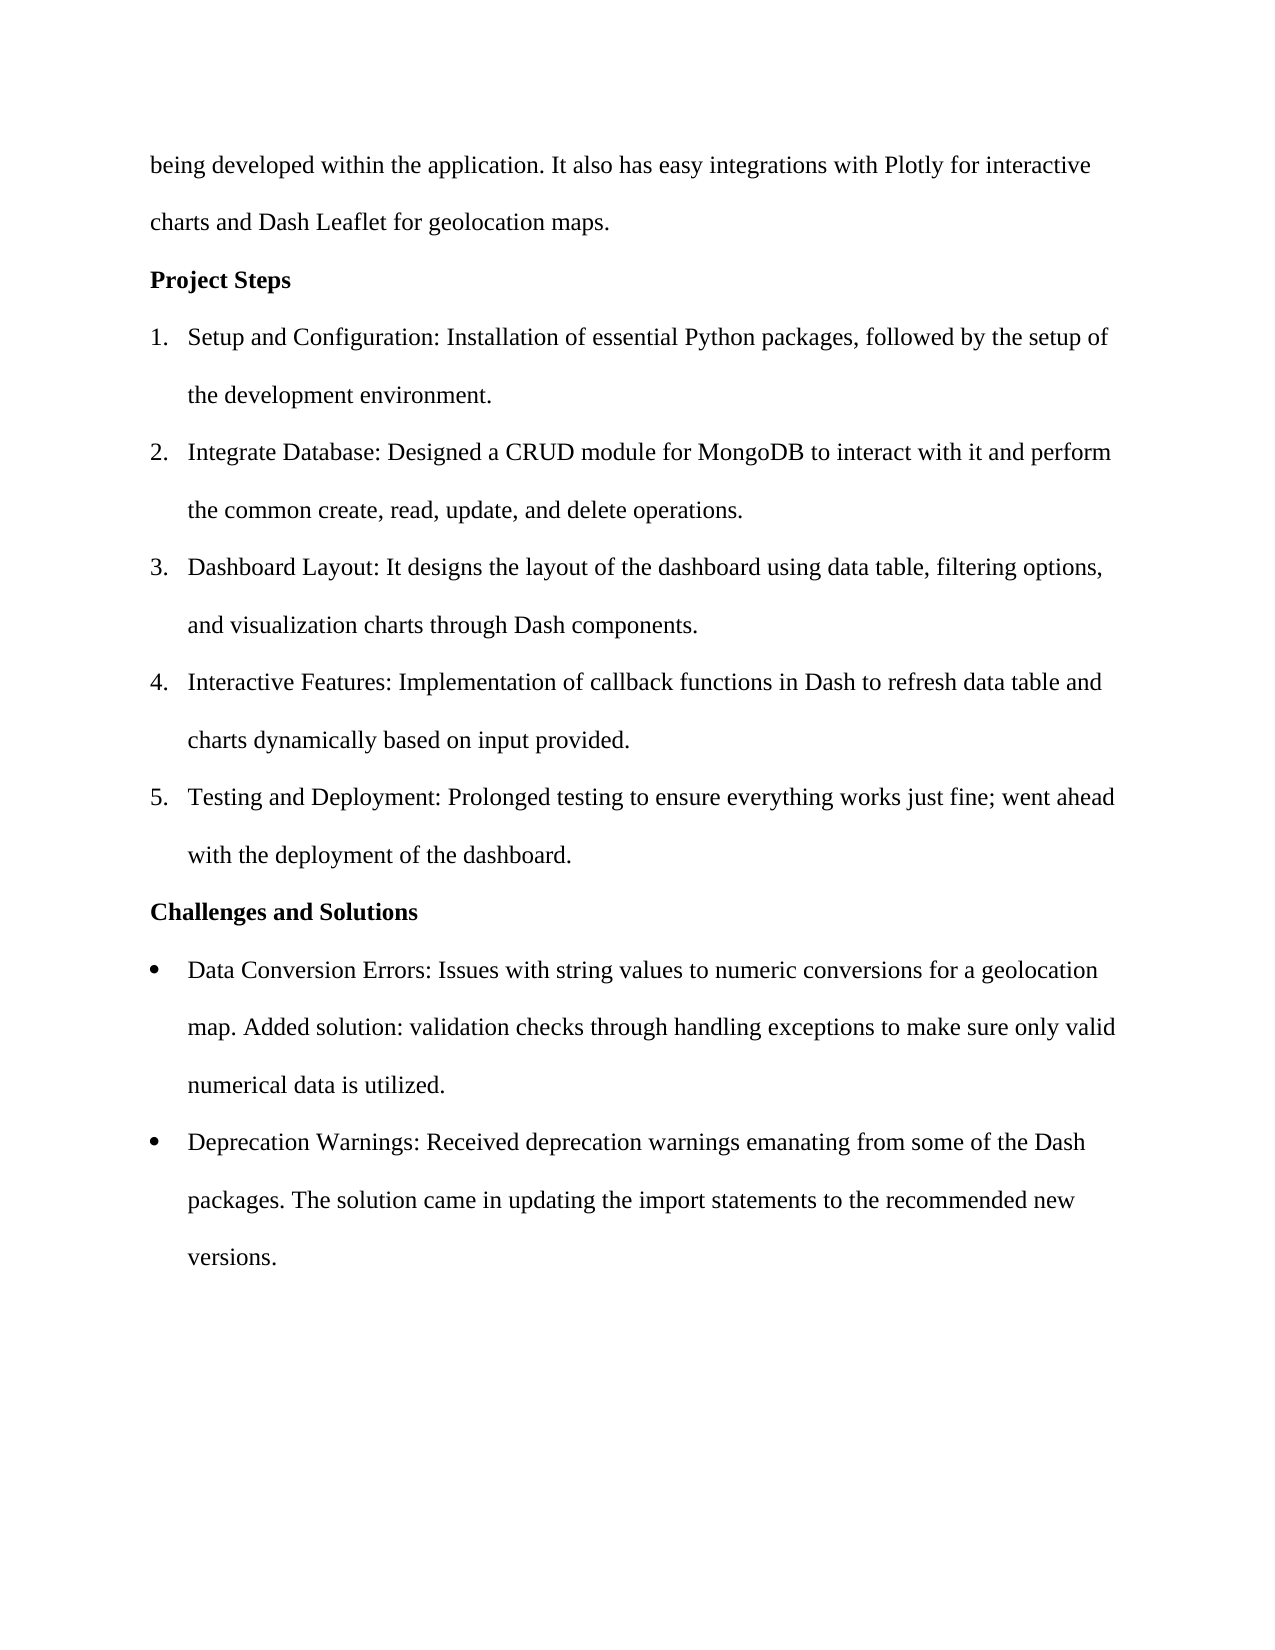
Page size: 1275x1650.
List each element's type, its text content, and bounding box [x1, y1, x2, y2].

list Data Conversion Errors: Issues with string values to numeric conversions for a geolocation map. Added solution: validation checks through handling exceptions to make sure only valid numerical data is utilized. [150, 955, 1125, 1099]
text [150, 150, 1125, 236]
list Dashboard Layout: It designs the layout of the dashboard using data table, filtering options, and visualization charts through Dash components. [150, 552, 1125, 639]
list Testing and Deployment: Prolonged testing to ensure everything works just fine; went ahead with the deployment of the dashboard. [150, 782, 1125, 869]
text Project Steps [150, 265, 1125, 294]
list Setup and Configuration: Installation of essential Python packages, followed by the setup of the development environment. [150, 322, 1125, 409]
text Challenges and Solutions [150, 897, 1125, 926]
list Interactive Features: Implementation of callback functions in Dash to refresh data table and charts dynamically based on input provided. [150, 667, 1125, 754]
list Deprecation Warnings: Received deprecation warnings emanating from some of the Dash packages. The solution came in updating the import statements to the recommended new versions. [150, 1127, 1125, 1271]
list Integrate Database: Designed a CRUD module for MongoDB to interact with it and perform the common create, read, update, and delete operations. [150, 437, 1125, 524]
